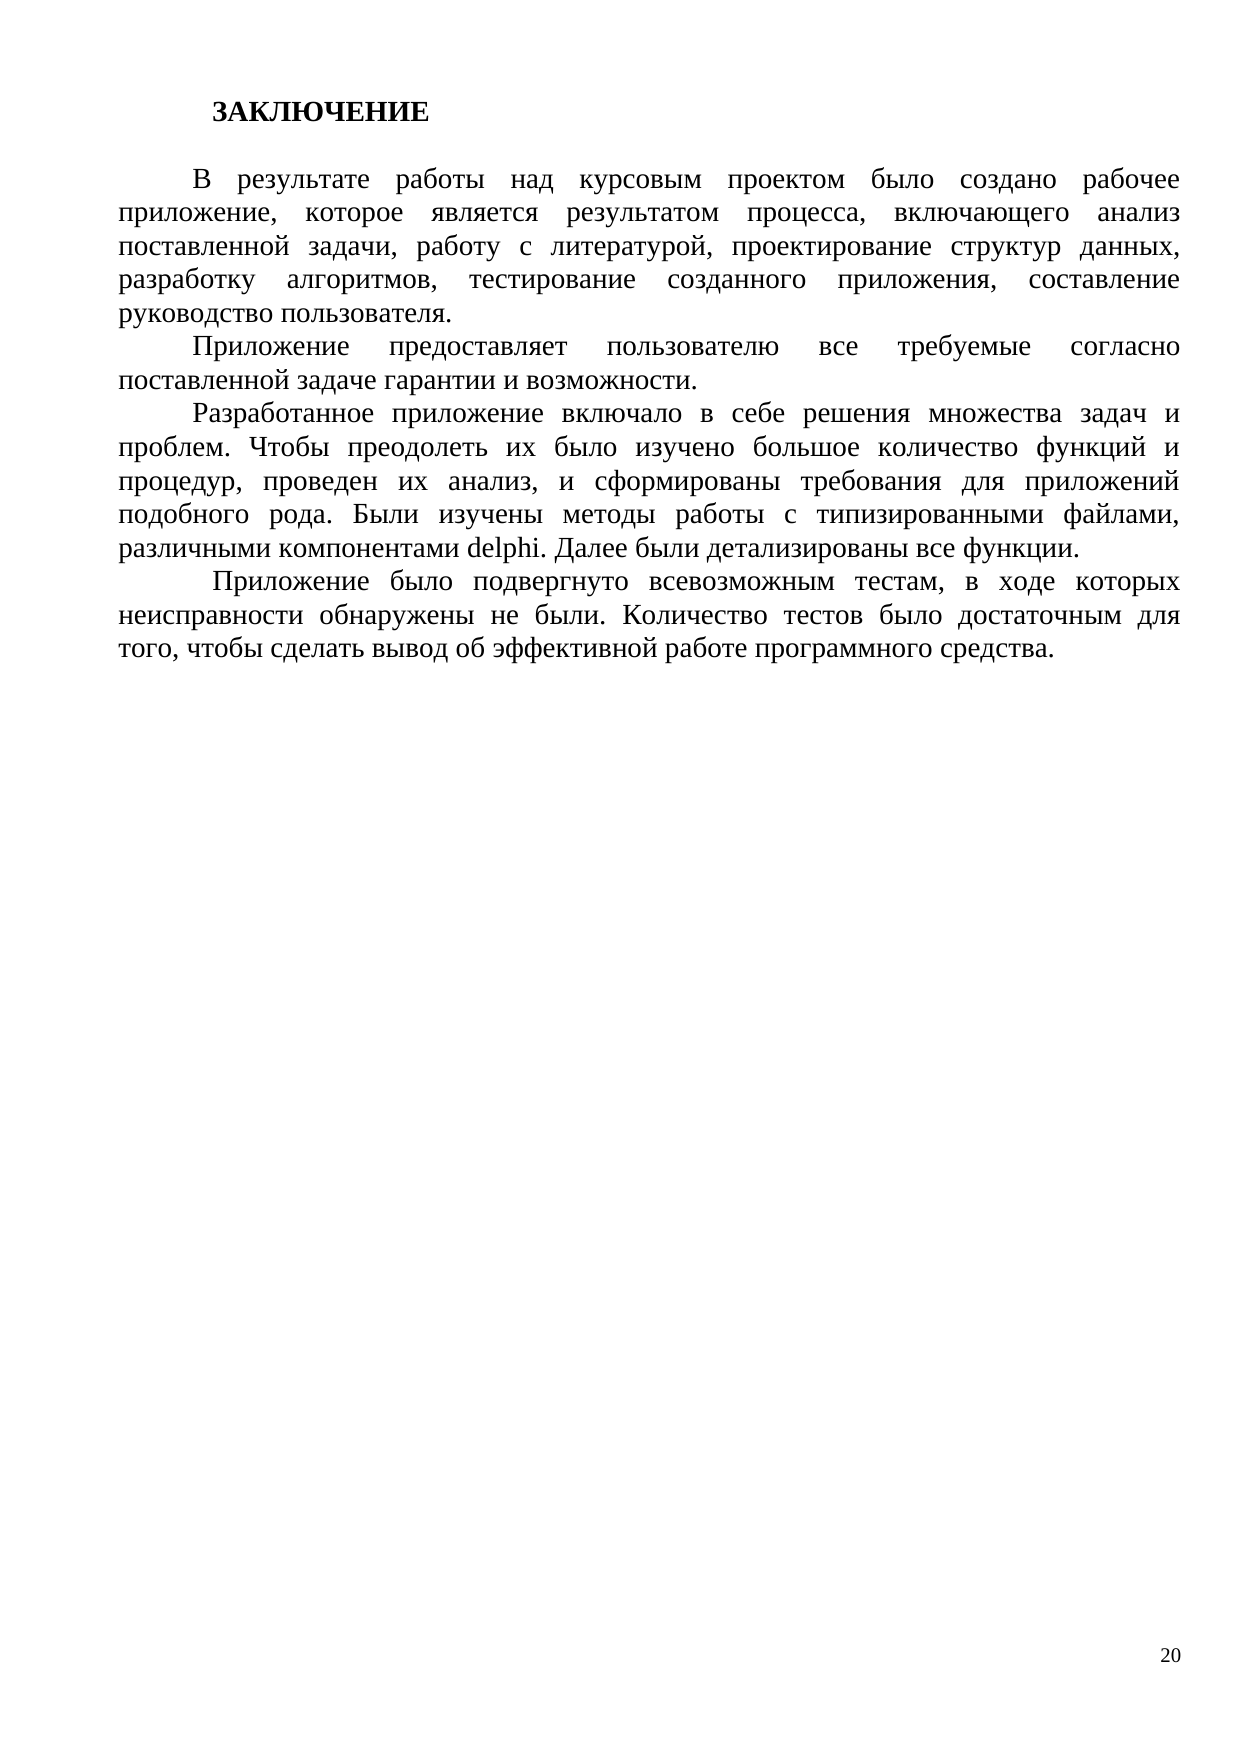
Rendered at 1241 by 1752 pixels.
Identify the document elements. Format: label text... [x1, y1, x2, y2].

text В результате работы над курсовым проектом было создано рабочее приложение, которое является результатом процесса, включающего анализ поставленной задачи, работу с литературой, проектирование структур данных, разработку алгоритмов, тестирование созданного приложения, составление руководство пользователя. [118, 161, 1181, 328]
text Приложение предоставляет пользователю все требуемые согласно поставленной задаче гарантии и возможности. [118, 328, 1181, 396]
text Таким образом, с помощью данного программного средства вы сможете наглядно оценить свои финансовые возможности и контролировать свои расходы и доходы.ЗАКЛЮЧЕНИЕ [137, 94, 1181, 127]
text Приложение было подвергнуто всевозможным тестам, в ходе которых неисправности обнаружены не были. Количество тестов было достаточным для того, чтобы сделать вывод об эффективной работе программного средства. [118, 563, 1181, 664]
text Разработанное приложение включало в себе решения множества задач и проблем. Чтобы преодолеть их было изучено большое количество функций и процедур, проведен их анализ, и сформированы требования для приложений подобного рода. Были изучены методы работы с типизированными файлами, различными компонентами delphi. Далее были детализированы все функции. [118, 396, 1181, 563]
